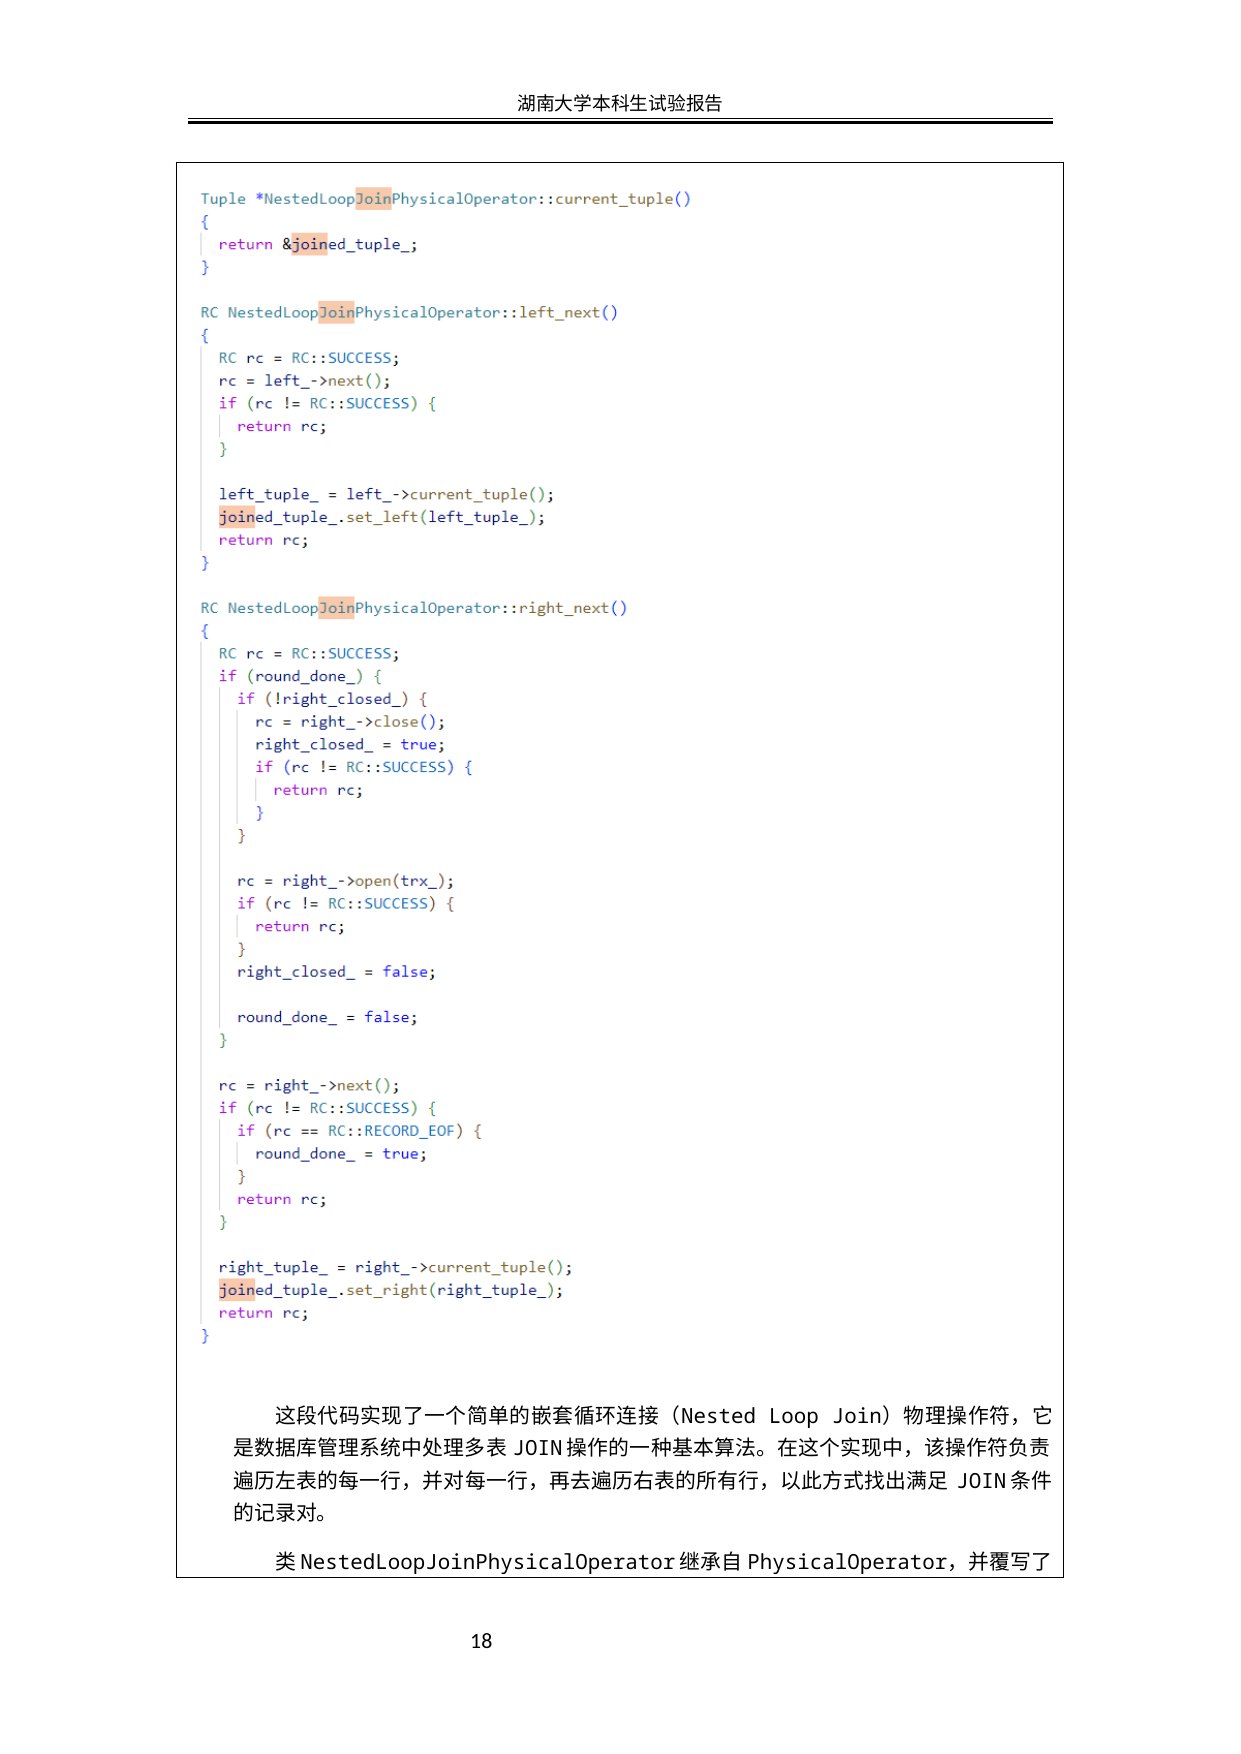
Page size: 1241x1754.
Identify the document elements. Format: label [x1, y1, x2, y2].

table_cell [177, 163, 1063, 1577]
picture [187, 179, 921, 1358]
